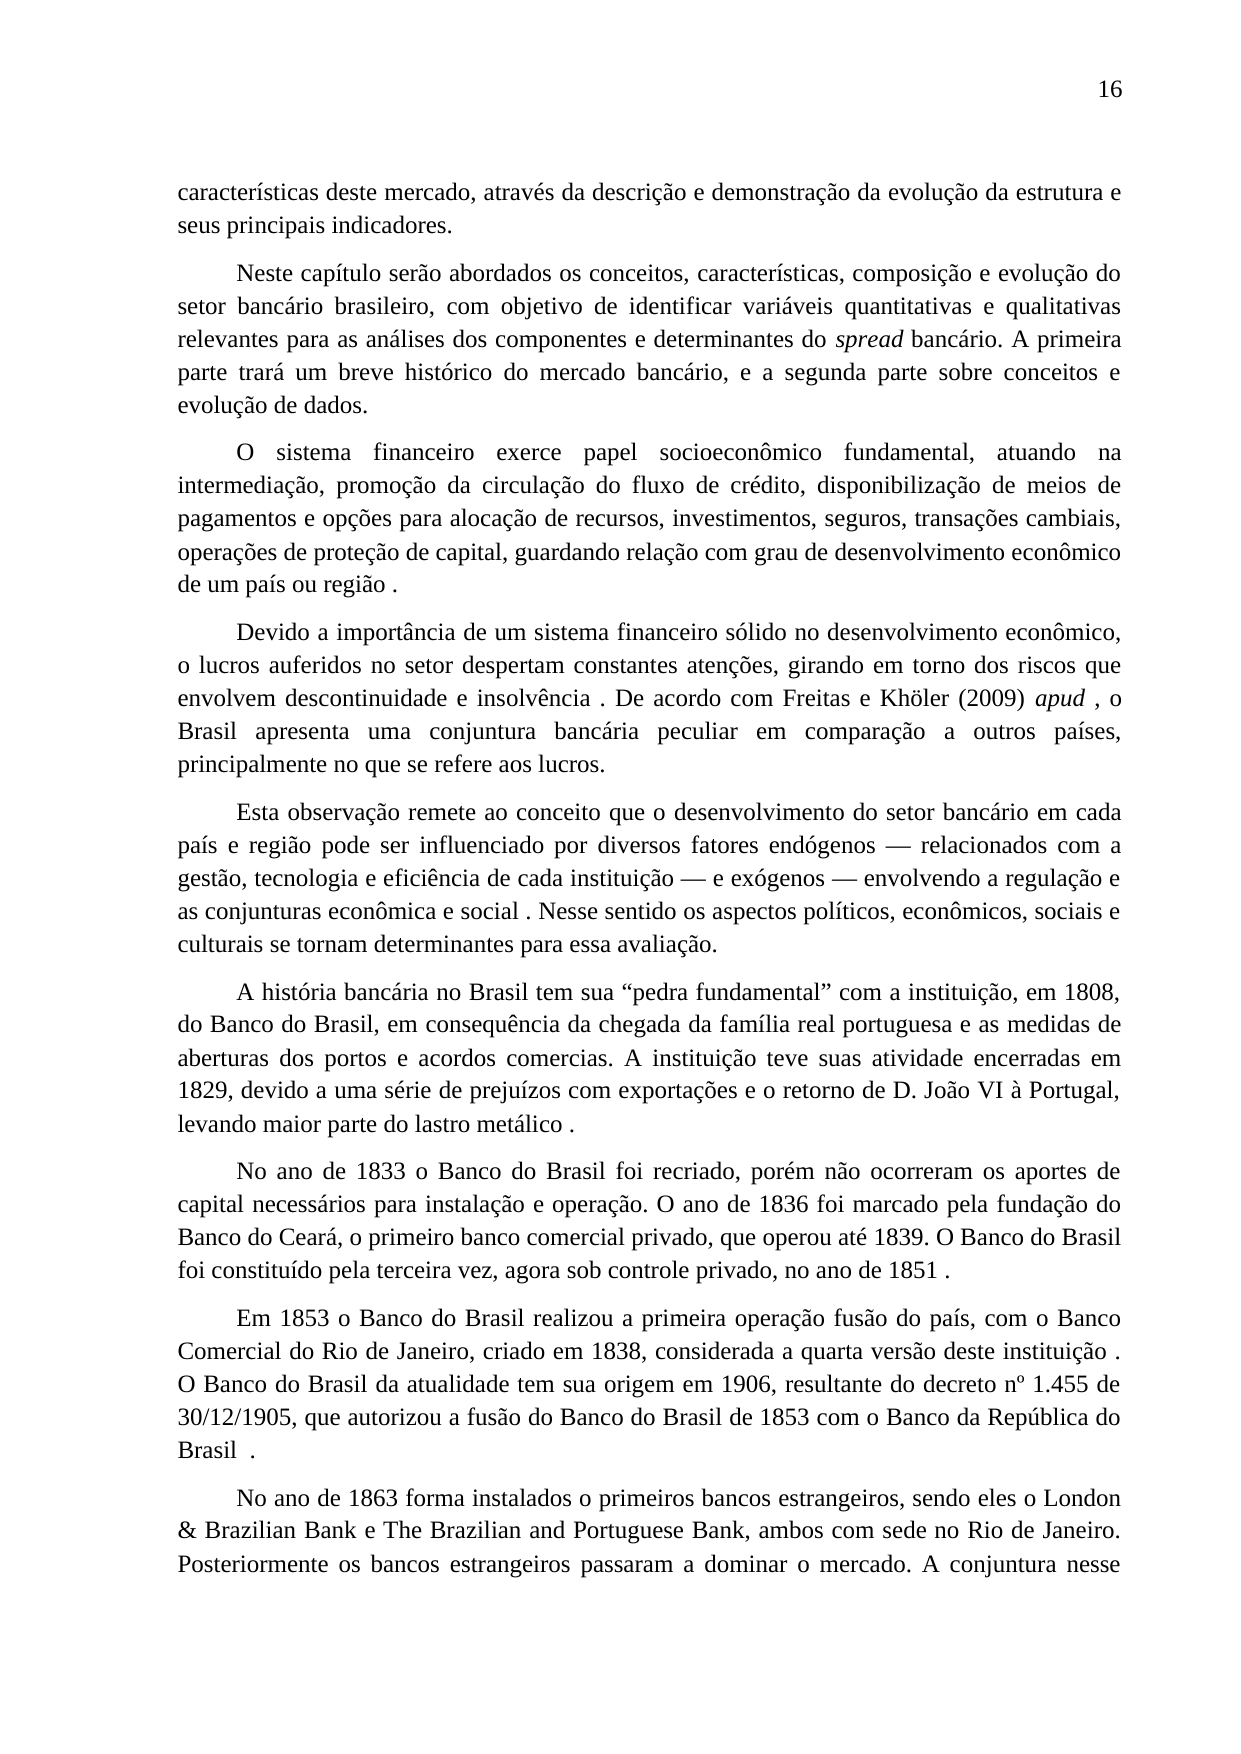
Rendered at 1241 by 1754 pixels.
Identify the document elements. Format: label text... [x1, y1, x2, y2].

text Em 1853 o Banco do Brasil realizou a primeira operação fusão do país, com o Banco Comercial do Rio de Janeiro, criado em 1838, considerada a quarta versão deste instituição . O Banco do Brasil da atualidade tem sua origem em 1906, resultante do decreto nº 1.455 de 30/12/1905, que autorizou a fusão do Banco do Brasil de 1853 com o Banco da República do Brasil . [177, 1303, 1122, 1464]
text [177, 1483, 1122, 1577]
text Devido a importância de um sistema financeiro sólido no desenvolvimento econômico, o lucros auferidos no setor despertam constantes atenções, girando em torno dos riscos que envolvem descontinuidade e insolvência . De acordo com Freitas e Khöler (2009) apud , o Brasil apresenta uma conjuntura bancária peculiar em comparação a outros países, principalmente no que se refere aos lucros. [177, 617, 1122, 778]
text Neste capítulo serão abordados os conceitos, características, composição e evolução do setor bancário brasileiro, com objetivo de identificar variáveis quantitativas e qualitativas relevantes para as análises dos componentes e determinantes do spread bancário. A primeira parte trará um breve histórico do mercado bancário, e a segunda parte sobre conceitos e evolução de dados. [177, 258, 1122, 419]
text A história bancária no Brasil tem sua “pedra fundamental” com a instituição, em 1808, do Banco do Brasil, em consequência da chegada da família real portuguesa e as medidas de aberturas dos portos e acordos comercias. A instituição teve suas atividade encerradas em 1829, devido a uma série de prejuízos com exportações e o retorno de D. João VI à Portugal, levando maior parte do lastro metálico . [177, 977, 1122, 1137]
text Esta observação remete ao conceito que o desenvolvimento do setor bancário em cada país e região pode ser influenciado por diversos fatores endógenos — relacionados com a gestão, tecnologia e eficiência de cada instituição — e exógenos — envolvendo a regulação e as conjunturas econômica e social . Nesse sentido os aspectos políticos, econômicos, sociais e culturais se tornam determinantes para essa avaliação. [177, 797, 1122, 958]
text No ano de 1833 o Banco do Brasil foi recriado, porém não ocorreram os aportes de capital necessários para instalação e operação. O ano de 1836 foi marcado pela fundação do Banco do Ceará, o primeiro banco comercial privado, que operou até 1839. O Banco do Brasil foi constituído pela terceira vez, agora sob controle privado, no ano de 1851 . [177, 1156, 1122, 1284]
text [177, 177, 1122, 239]
text O sistema financeiro exerce papel socioeconômico fundamental, atuando na intermediação, promoção da circulação do fluxo de crédito, disponibilização de meios de pagamentos e opções para alocação de recursos, investimentos, seguros, transações cambiais, operações de proteção de capital, guardando relação com grau de desenvolvimento econômico de um país ou região . [177, 437, 1122, 598]
